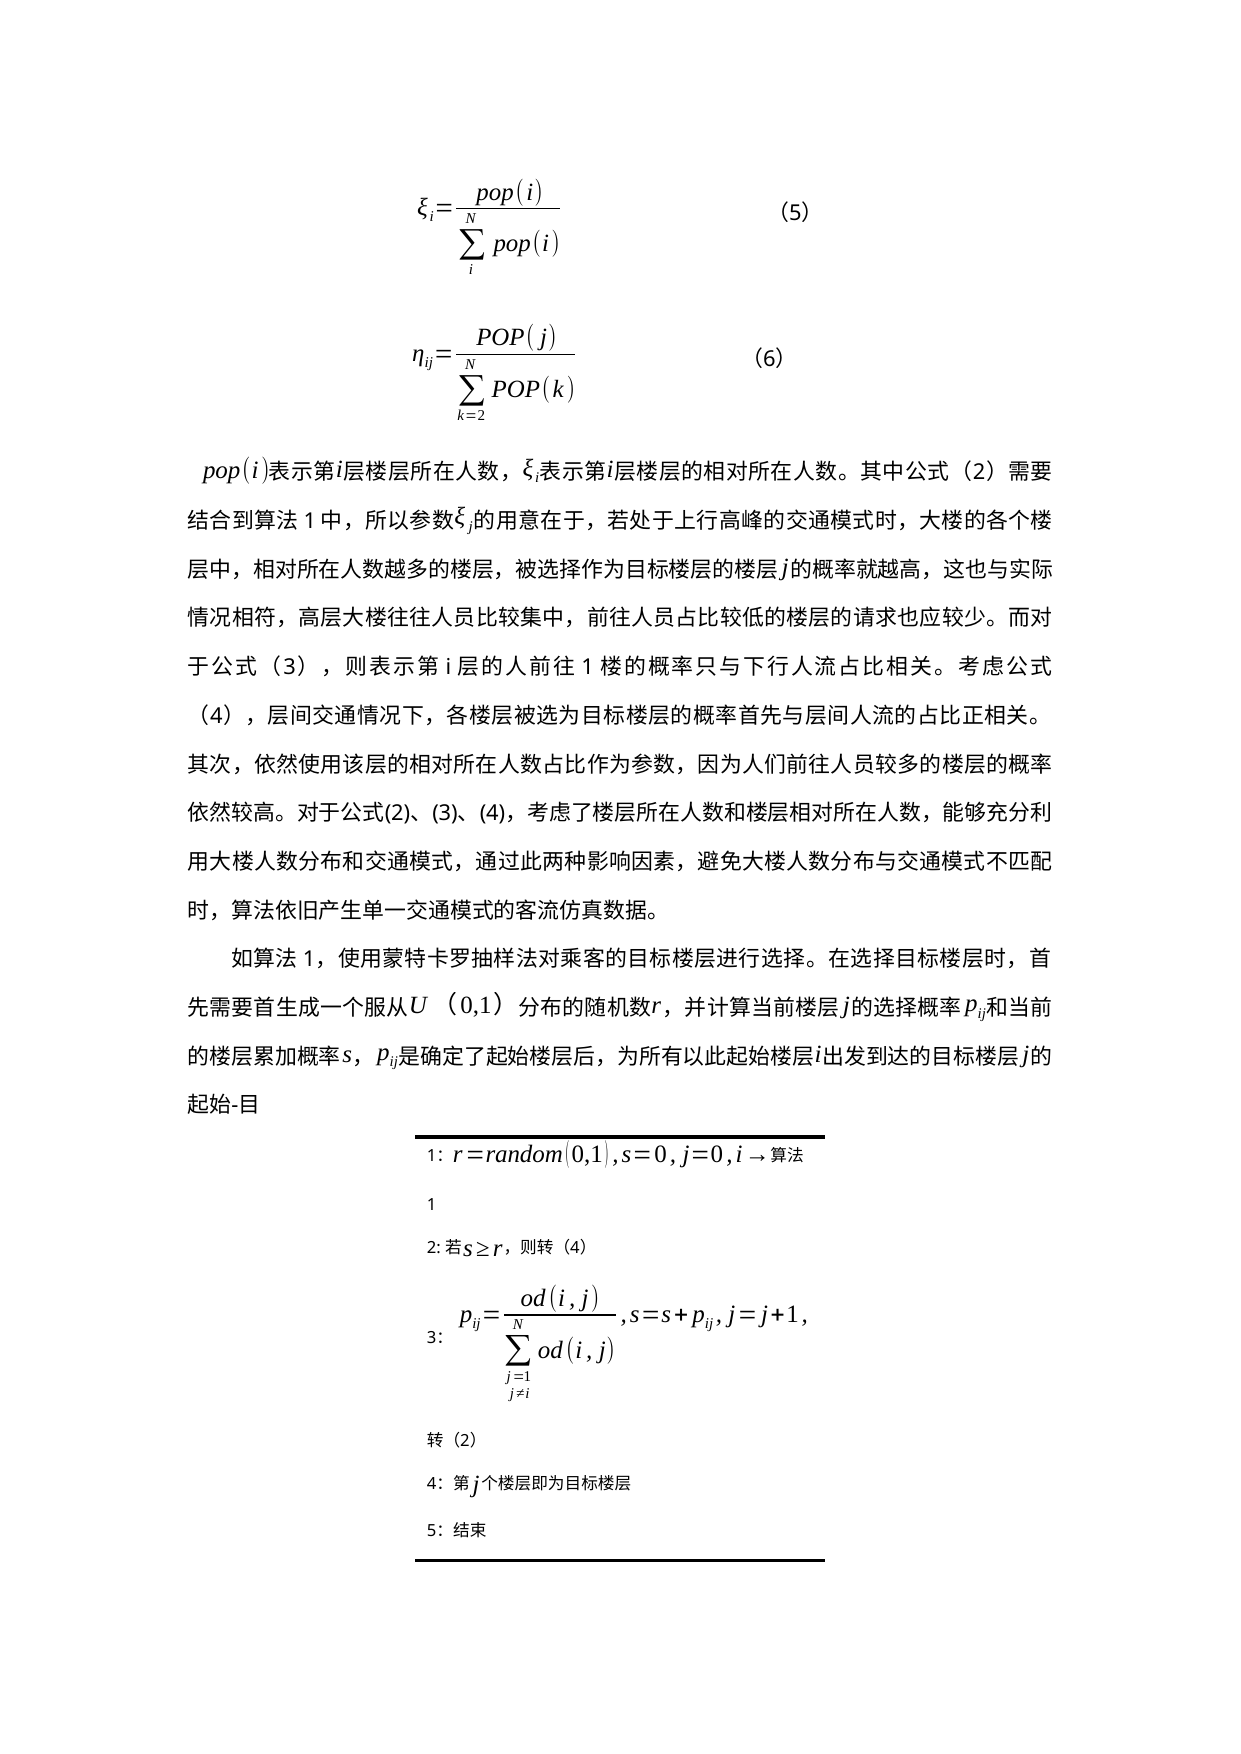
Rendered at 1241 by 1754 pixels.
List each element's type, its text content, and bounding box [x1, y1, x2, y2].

table_header 1：算法1 [415, 1139, 825, 1232]
text （6） [187, 308, 1053, 438]
text 如算法1，使用蒙特卡罗抽样法对乘客的目标楼层进行选择。在选择目标楼层时，首先需要首生成一个服从分布的随机数，并计算当前楼层的选择概率和当前的楼层累加概率，是确定了起始楼层后，为所有以此起始楼层出发到达的目标楼层的起始-目 [187, 941, 1053, 1119]
text 表示第层楼层所在人数，表示第层楼层的相对所在人数。其中公式（2）需要结合到算法1中，所以参数的用意在于，若处于上行高峰的交通模式时，大楼的各个楼层中，相对所在人数越多的楼层，被选择作为目标楼层的楼层的概率就越高，这也与实际情况相符，高层大楼往往人员比较集中，前往人员占比较低的楼层的请求也应较少。而对于公式（3），则表示第i层的人前往1楼的概率只与下行人流占比相关。考虑公式（4），层间交通情况下，各楼层被选为目标楼层的概率首先与层间人流的占比正相关。其次，依然使用该层的相对所在人数占比作为参数，因为人们前往人员较多的楼层的概率依然较高。对于公式(2)、(3)、(4)，考虑了楼层所在人数和楼层相对所在人数，能够充分利用大楼人数分布和交通模式，通过此两种影响因素，避免大楼人数分布与交通模式不匹配时，算法依旧产生单一交通模式的客流仿真数据。 [187, 454, 1053, 925]
table_cell 4：第个楼层即为目标楼层 [415, 1469, 825, 1513]
table_cell 3： 转（2） [415, 1277, 825, 1468]
table_cell 2: 若，则转（4） [415, 1232, 825, 1277]
table_cell 5：结束 [415, 1514, 825, 1558]
text （5） [187, 162, 1053, 292]
